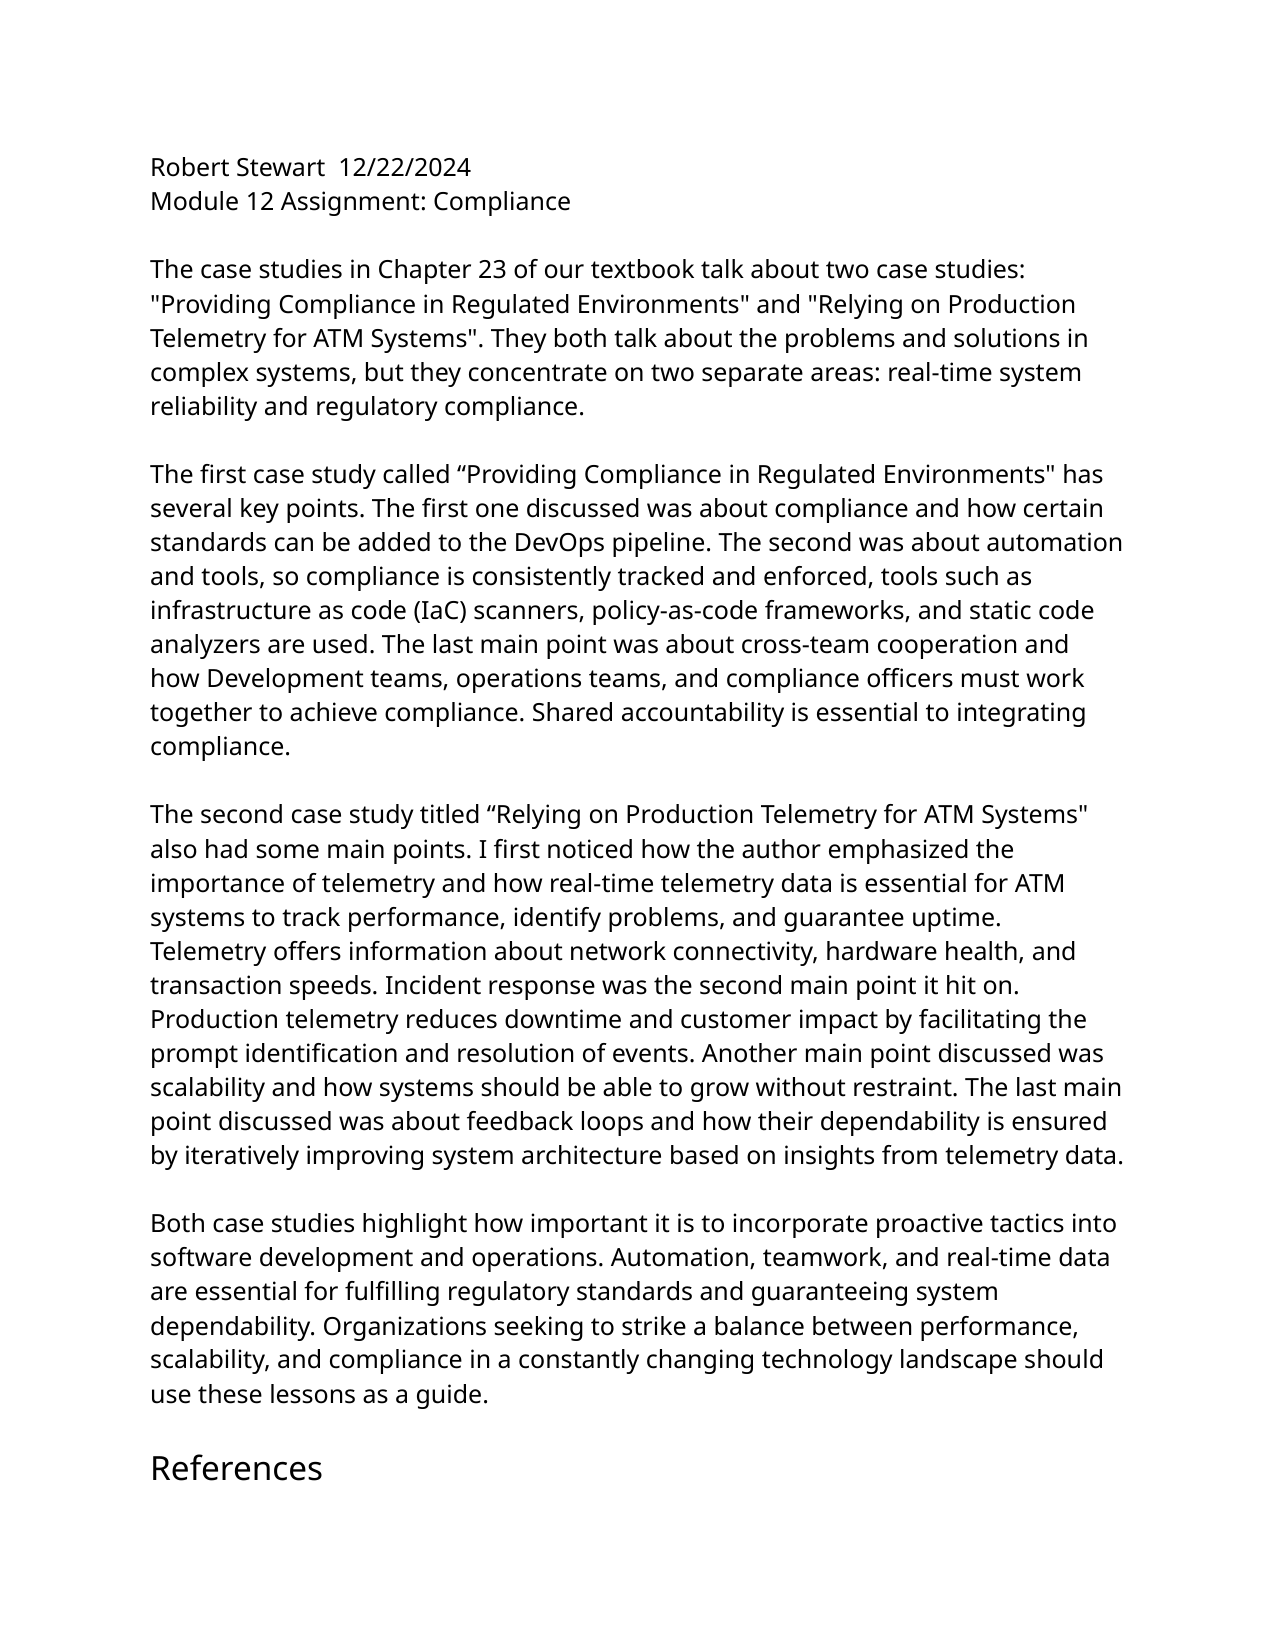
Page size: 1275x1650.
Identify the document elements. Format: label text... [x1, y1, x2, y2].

text References [150, 1444, 1125, 1490]
text The second case study titled “Relying on Production Telemetry for ATM Systems" also had some main points. I first noticed how the author emphasized the importance of telemetry and how real-time telemetry data is essential for ATM systems to track performance, identify problems, and guarantee uptime. Telemetry offers information about network connectivity, hardware health, and transaction speeds. Incident response was the second main point it hit on. Production telemetry reduces downtime and customer impact by facilitating the prompt identification and resolution of events. Another main point discussed was scalability and how systems should be able to grow without restraint. The last main point discussed was about feedback loops and how their dependability is ensured by iteratively improving system architecture based on insights from telemetry data. [150, 797, 1125, 1172]
text The first case study called “Providing Compliance in Regulated Environments" has several key points. The first one discussed was about compliance and how certain standards can be added to the DevOps pipeline. The second was about automation and tools, so compliance is consistently tracked and enforced, tools such as infrastructure as code (IaC) scanners, policy-as-code frameworks, and static code analyzers are used. The last main point was about cross-team cooperation and how Development teams, operations teams, and compliance officers must work together to achieve compliance. Shared accountability is essential to integrating compliance. [150, 457, 1125, 763]
text Robert Stewart 12/22/2024 [150, 150, 1125, 184]
text The case studies in Chapter 23 of our textbook talk about two case studies: "Providing Compliance in Regulated Environments" and "Relying on Production Telemetry for ATM Systems". They both talk about the problems and solutions in complex systems, but they concentrate on two separate areas: real-time system reliability and regulatory compliance. [150, 252, 1125, 422]
text Module 12 Assignment: Compliance [150, 184, 1125, 218]
text Both case studies highlight how important it is to incorporate proactive tactics into software development and operations. Automation, teamwork, and real-time data are essential for fulfilling regulatory standards and guaranteeing system dependability. Organizations seeking to strike a balance between performance, scalability, and compliance in a constantly changing technology landscape should use these lessons as a guide. [150, 1206, 1125, 1410]
